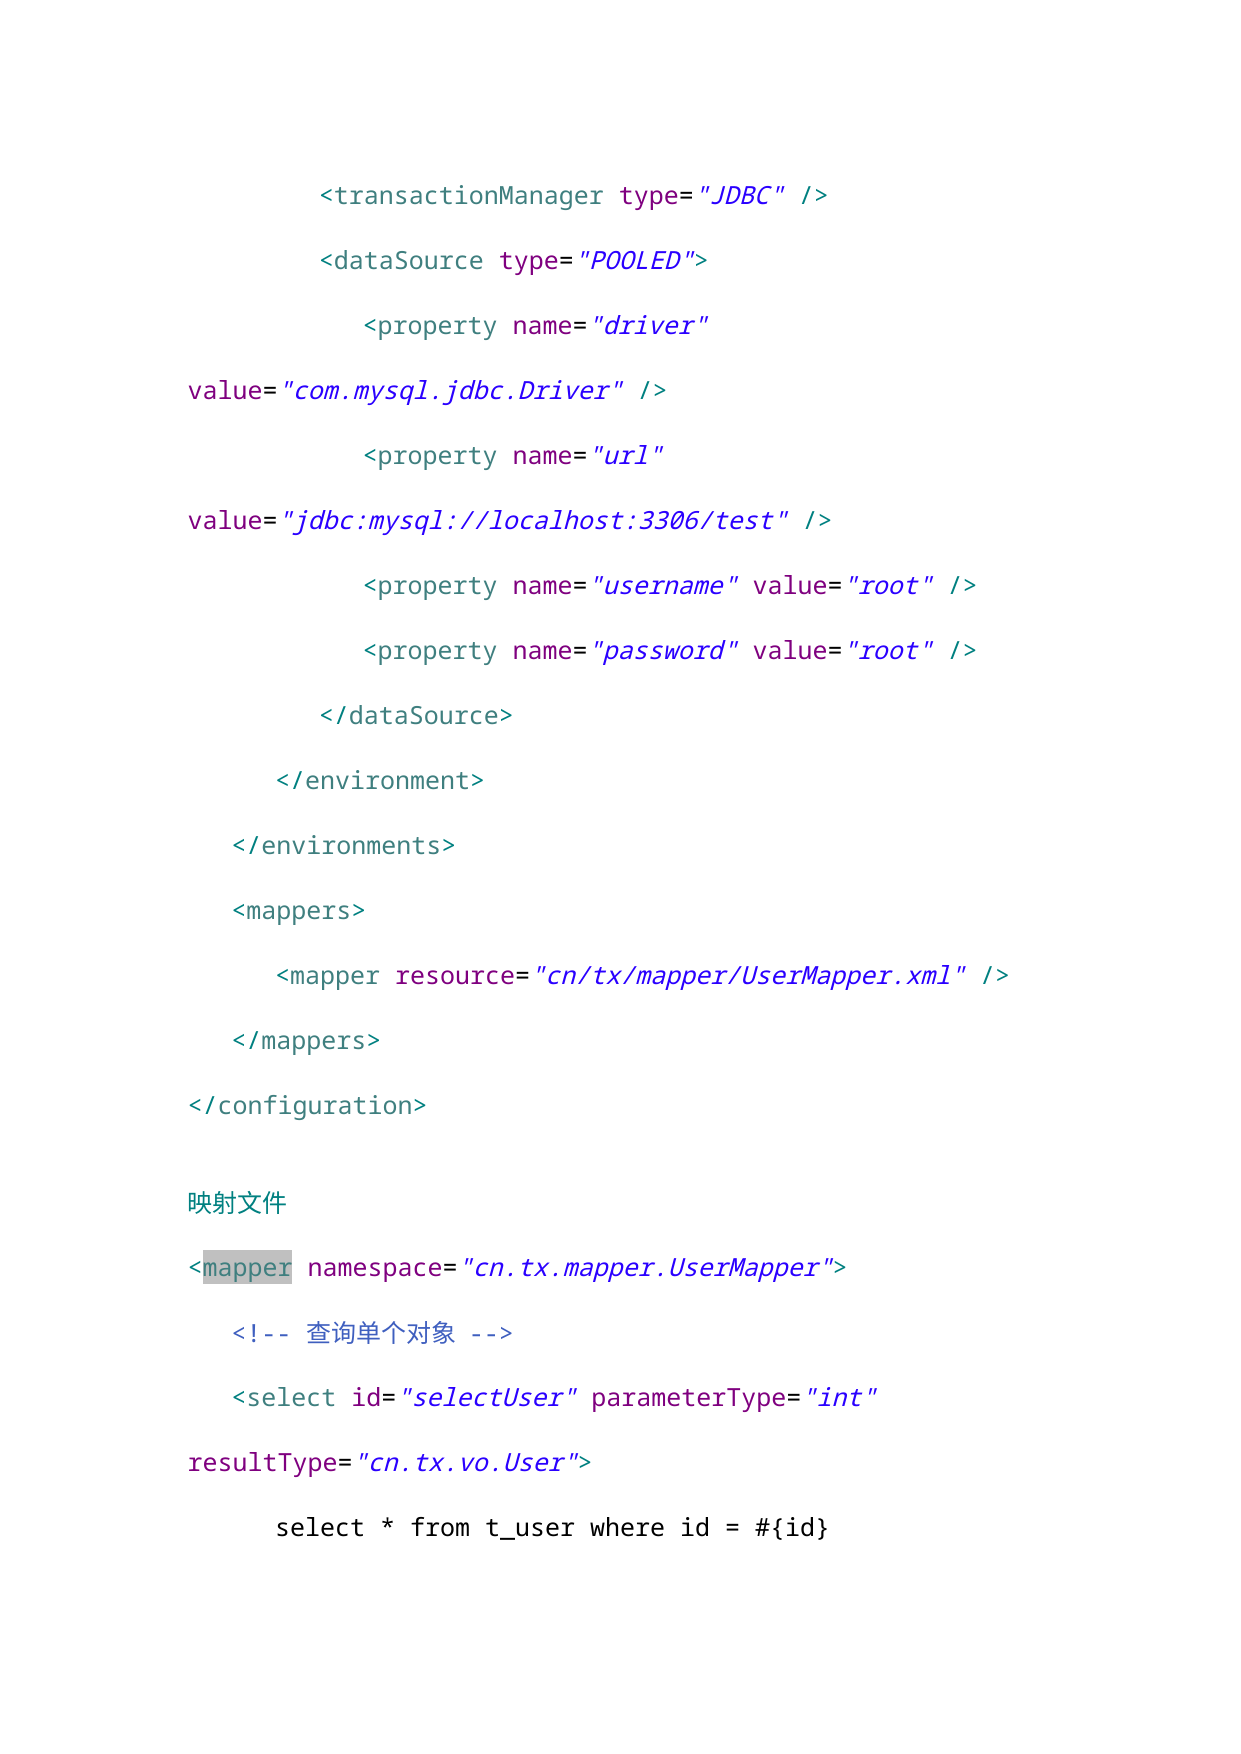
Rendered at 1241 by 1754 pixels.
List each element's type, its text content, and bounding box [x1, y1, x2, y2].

text select * from t_user where id = #{id} [187, 1494, 1053, 1559]
text <property name="driver" value="com.mysql.jdbc.Driver" /> [187, 292, 1053, 422]
text <mapper namespace="cn.tx.mapper.UserMapper"> [187, 1234, 1053, 1299]
text <mappers> [187, 877, 1053, 942]
text <property name="username" value="root" /> [187, 552, 1053, 617]
text <dataSource type="POOLED"> [187, 227, 1053, 292]
text </mappers> [187, 1007, 1053, 1072]
text <select id="selectUser" parameterType="int" resultType="cn.tx.vo.User"> [187, 1364, 1053, 1494]
text <!-- 查询单个对象 --> [187, 1299, 1053, 1364]
text <transactionManager type="JDBC" /> [187, 162, 1053, 227]
text </environment> [187, 747, 1053, 812]
text </configuration> [187, 1072, 1053, 1137]
text 映射文件 [187, 1169, 1053, 1234]
text </environments> [187, 812, 1053, 877]
text <property name="url" value="jdbc:mysql://localhost:3306/test" /> [187, 422, 1053, 552]
text <mapper resource="cn/tx/mapper/UserMapper.xml" /> [187, 942, 1053, 1007]
text <property name="password" value="root" /> [187, 617, 1053, 682]
text </dataSource> [187, 682, 1053, 747]
